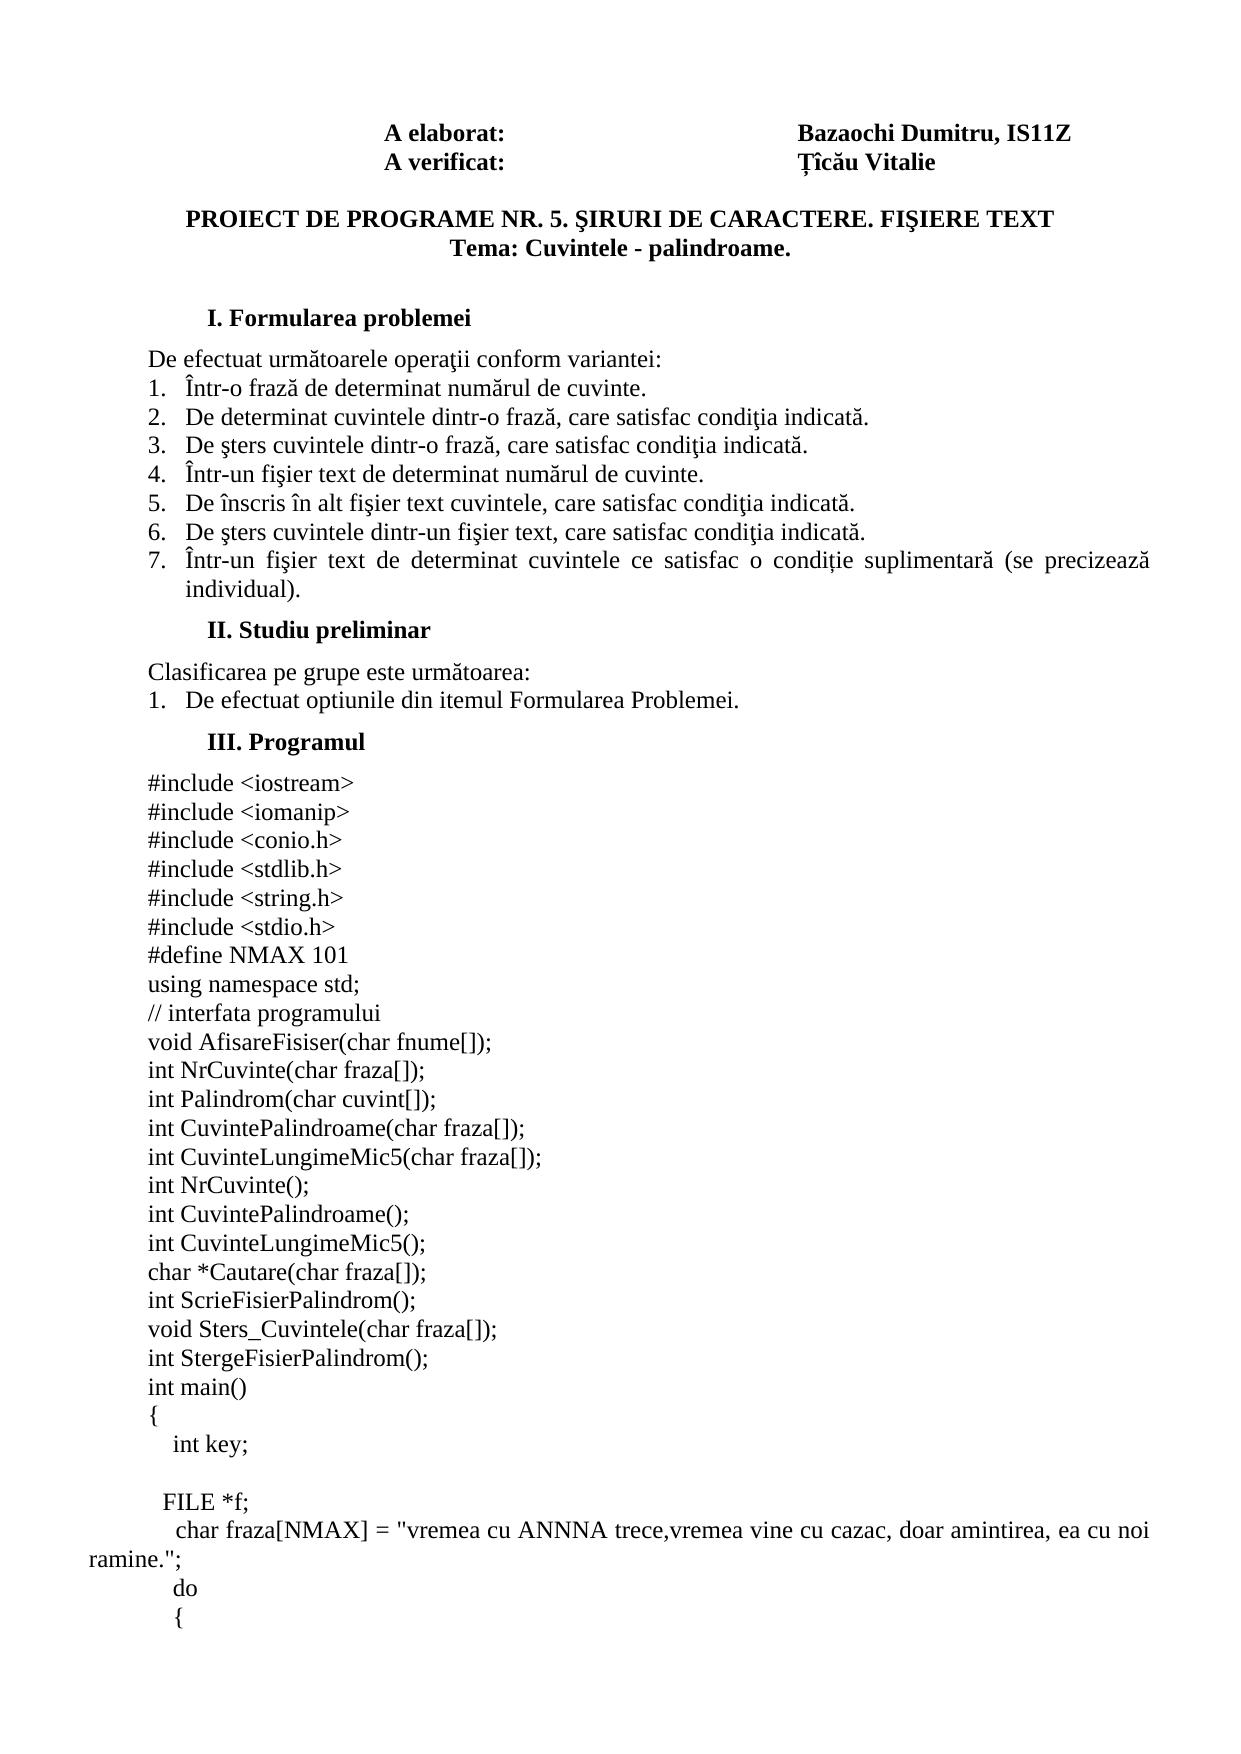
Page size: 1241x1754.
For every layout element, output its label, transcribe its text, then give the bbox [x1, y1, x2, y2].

text char *Cautare(char fraza[]); [89, 1257, 1152, 1286]
text #include <iomanip> [89, 797, 1152, 826]
list De înscris în alt fişier text cuvintele, care satisfac condiţia indicată. [148, 488, 1152, 517]
text int NrCuvinte(); [89, 1171, 1152, 1199]
text #include <string.h> [89, 883, 1152, 912]
text int Palindrom(char cuvint[]); [89, 1084, 1152, 1113]
subtitle II. Studiu preliminar [207, 616, 1152, 644]
list Într-un fişier text de determinat cuvintele ce satisfac o condiție suplimentară (se precizează individual). [148, 546, 1152, 603]
text int ScrieFisierPalindrom(); [89, 1286, 1152, 1314]
text int StergeFisierPalindrom(); [89, 1343, 1152, 1372]
text #include <stdio.h> [89, 912, 1152, 941]
text int CuvintePalindroame(char fraza[]); [89, 1113, 1152, 1142]
list De efectuat optiunile din itemul Formularea Problemei. [148, 686, 1152, 714]
text // interfata programului [89, 998, 1152, 1027]
text De efectuat următoarele operaţii conform variantei: [89, 344, 1152, 373]
list De şters cuvintele dintr-un fişier text, care satisfac condiţia indicată. [148, 517, 1152, 546]
text int CuvinteLungimeMic5(); [89, 1228, 1152, 1257]
text A verificat: Țîcău Vitalie [325, 147, 1152, 176]
text using namespace std; [89, 969, 1152, 998]
text int CuvinteLungimeMic5(char fraza[]); [89, 1142, 1152, 1171]
text Clasificarea pe grupe este următoarea: [89, 657, 1152, 686]
subtitle PROIECT DE PROGRAME NR. 5. ŞIRURI DE CARACTERE. FIŞIERE TEXT [89, 204, 1152, 233]
subtitle A elaborat: Bazaochi Dumitru, IS11Z [325, 118, 1152, 147]
subtitle III. Programul [207, 727, 1152, 756]
text #define NMAX 101 [89, 941, 1152, 969]
text int NrCuvinte(char fraza[]); [89, 1056, 1152, 1084]
text #include <stdlib.h> [89, 854, 1152, 883]
text int CuvintePalindroame(); [89, 1199, 1152, 1228]
text #include <iostream> [89, 768, 1152, 797]
text char fraza[NMAX] = "vremea cu ANNNA trece,vremea vine cu cazac, doar amintirea, ea cu noi ramine."; [89, 1516, 1152, 1573]
list Într-un fişier text de determinat numărul de cuvinte. [148, 459, 1152, 488]
list De şters cuvintele dintr-o frază, care satisfac condiţia indicată. [148, 431, 1152, 459]
text #include <conio.h> [89, 826, 1152, 854]
subtitle I. Formularea problemei [207, 303, 1152, 332]
text int key; [89, 1429, 1152, 1458]
list Într-o frază de determinat numărul de cuvinte. [148, 373, 1152, 402]
subtitle Tema: Cuvintele - palindroame. [89, 233, 1152, 262]
text void AfisareFisiser(char fnume[]); [89, 1027, 1152, 1056]
list De determinat cuvintele dintr-o frază, care satisfac condiţia indicată. [148, 402, 1152, 431]
text { [89, 1401, 1152, 1429]
text FILE *f; [89, 1487, 1152, 1516]
text { [89, 1602, 1152, 1631]
text void Sters_Cuvintele(char fraza[]); [89, 1314, 1152, 1343]
text do [89, 1573, 1152, 1602]
text int main() [89, 1372, 1152, 1401]
